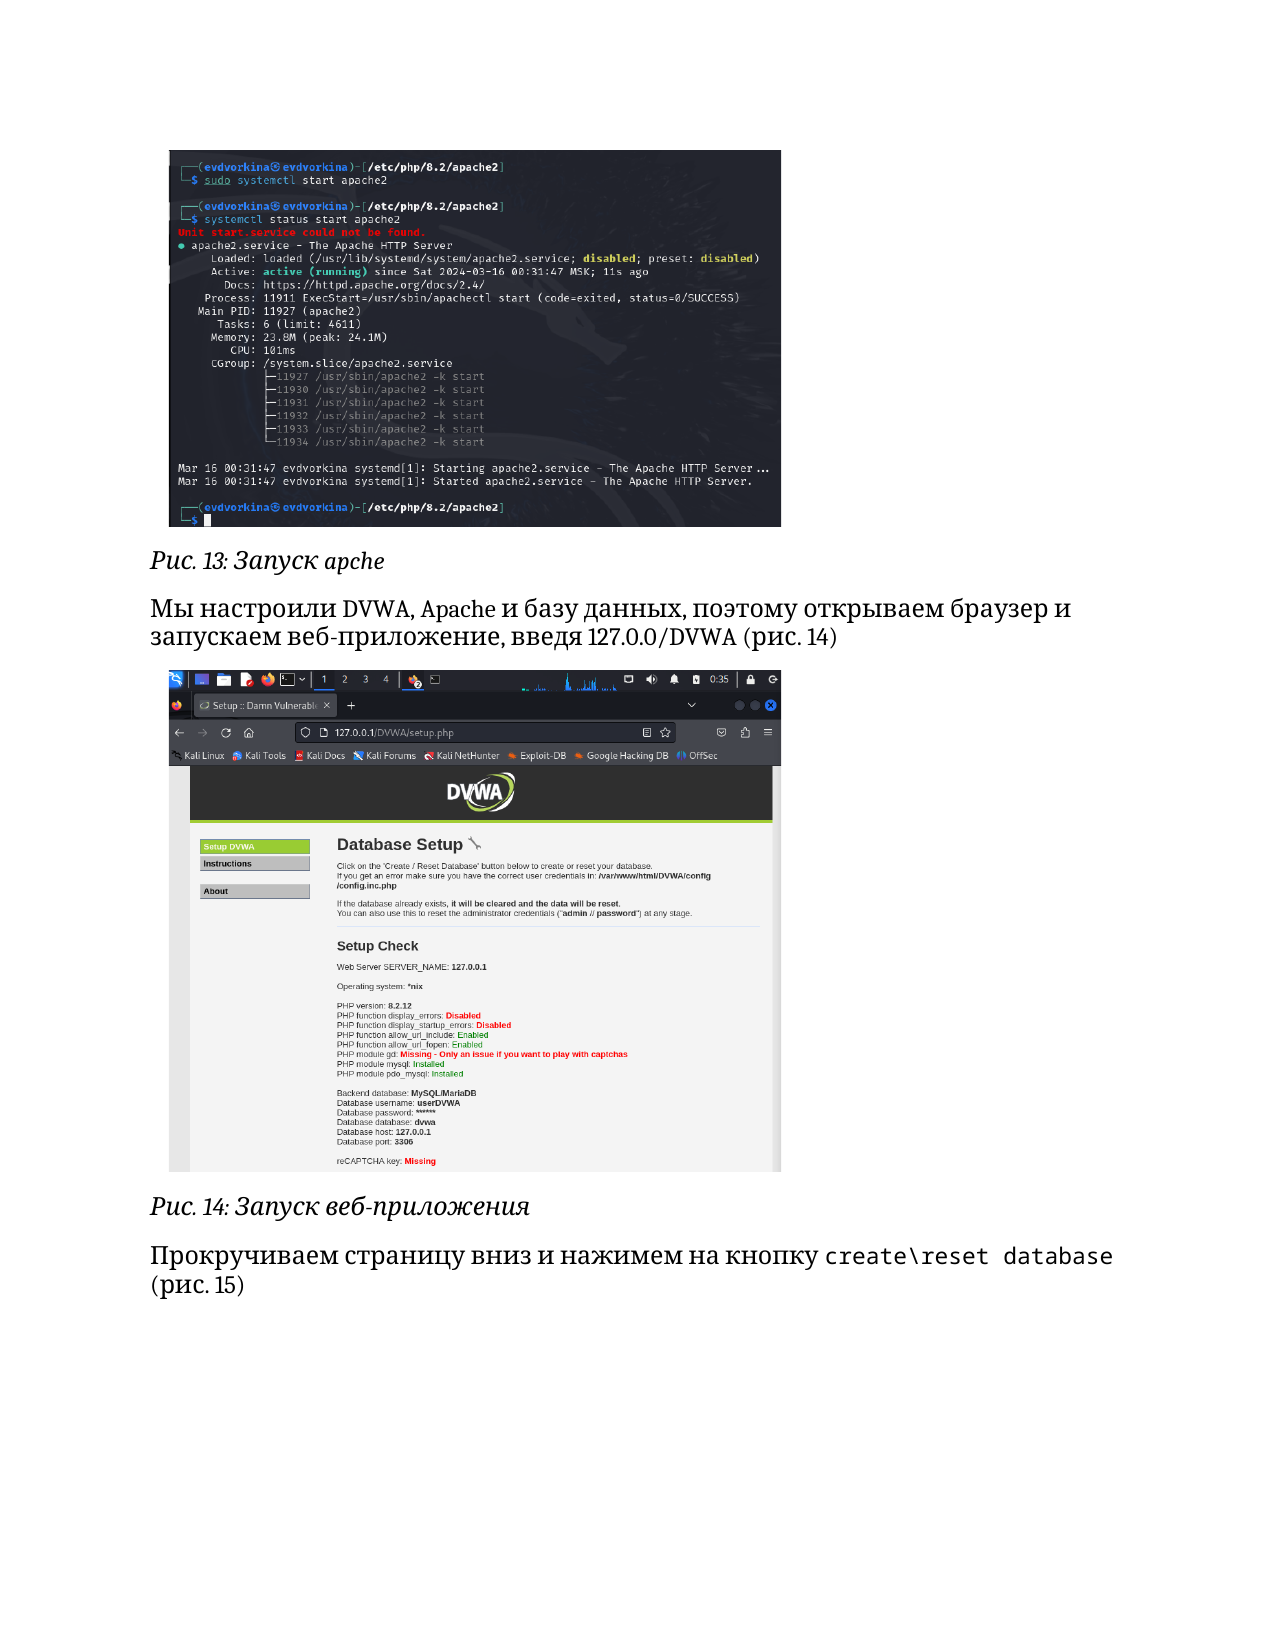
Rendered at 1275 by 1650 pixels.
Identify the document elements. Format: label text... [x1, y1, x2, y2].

text Рис. 13: Запуск apche [150, 547, 1125, 576]
text Мы настроили DVWA, Apache и базу данных, поэтому открываем браузер и запускаем веб-приложение, введя 127.0.0/DVWA (рис. 14) [150, 594, 1125, 652]
text Рис. 14: Запуск веб-приложения [150, 1192, 1125, 1221]
picture [168, 150, 782, 527]
picture [168, 670, 782, 1172]
text Прокручиваем страницу вниз и нажимем на кнопку create\reset database (рис. 15) [150, 1240, 1125, 1300]
